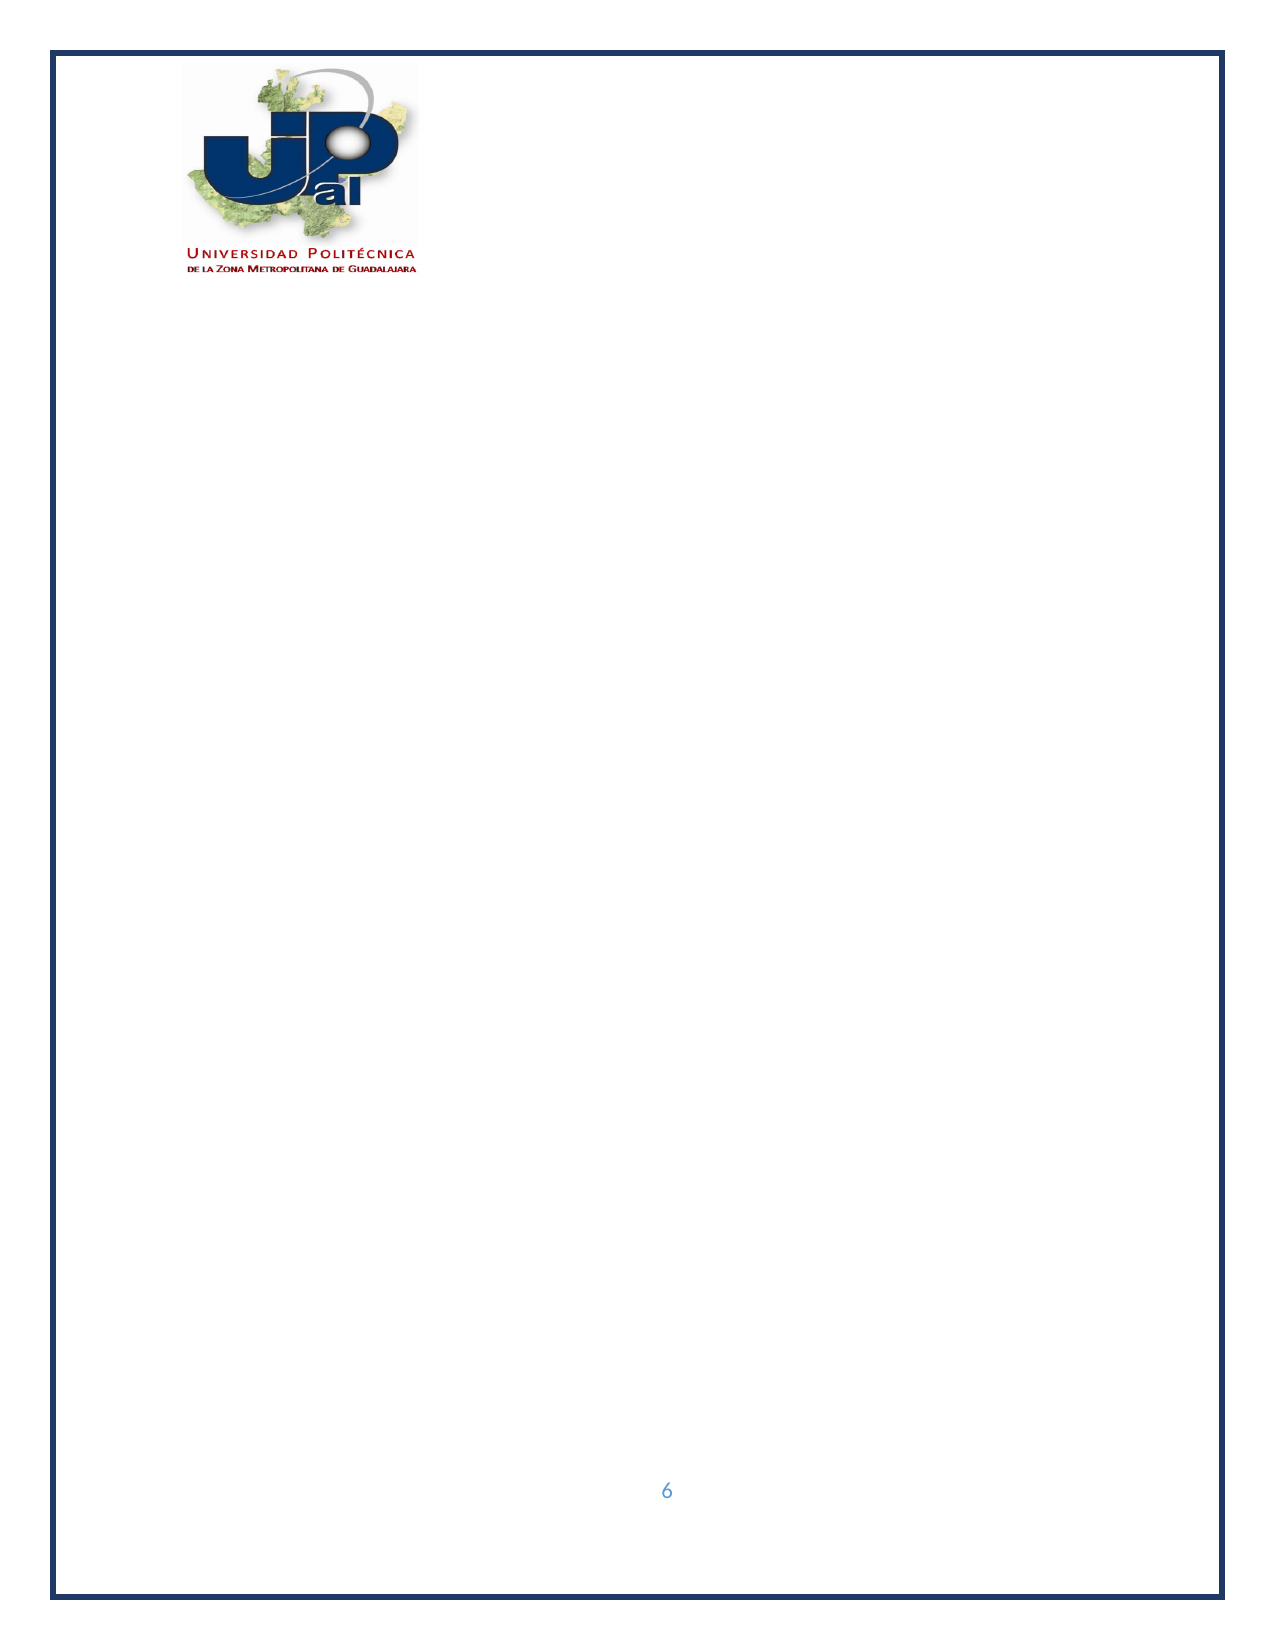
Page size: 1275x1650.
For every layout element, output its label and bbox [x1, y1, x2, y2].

picture [173, 62, 428, 278]
